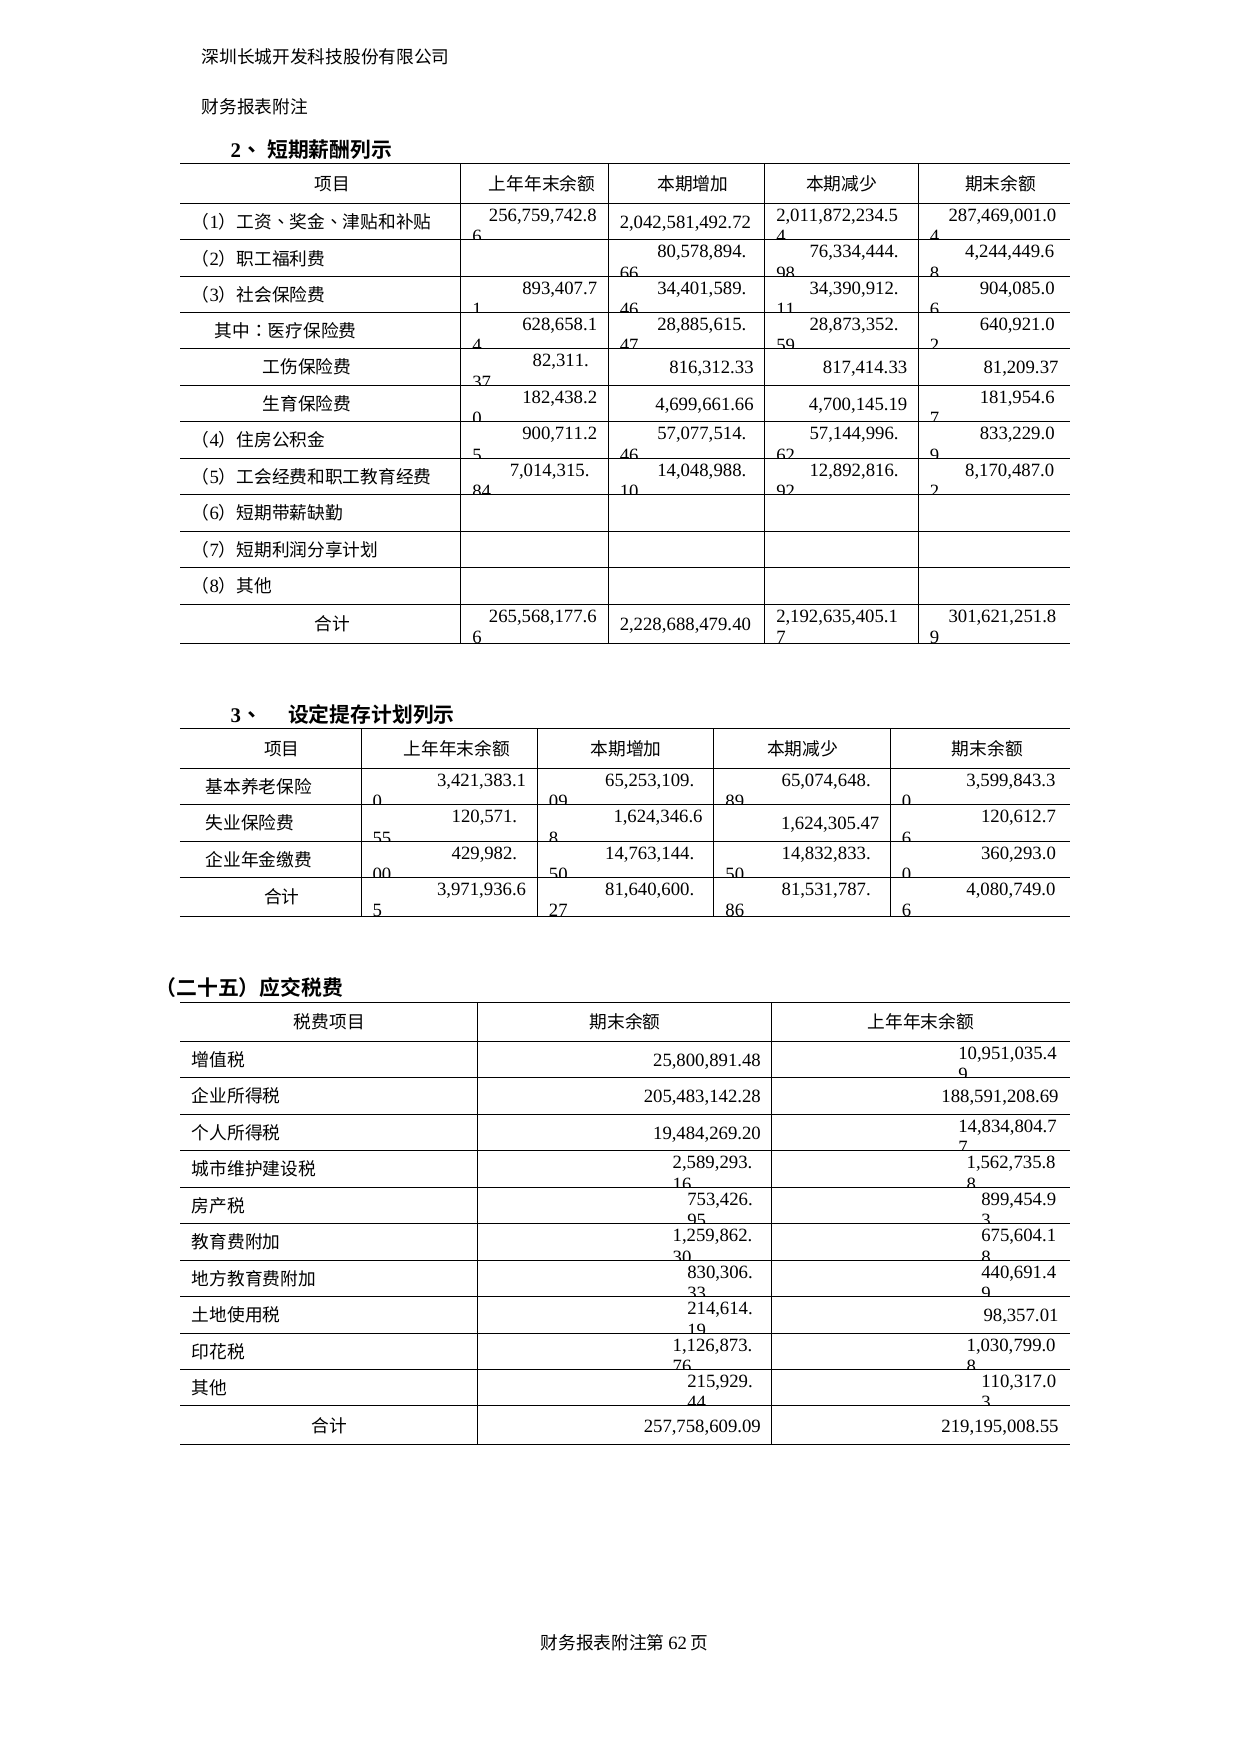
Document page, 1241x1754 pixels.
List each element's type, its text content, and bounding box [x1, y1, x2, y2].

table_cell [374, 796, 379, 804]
text 2、 短期薪酬列示 [141, 135, 1109, 163]
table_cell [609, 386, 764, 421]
text （二十五）应交税费 [141, 973, 1109, 1002]
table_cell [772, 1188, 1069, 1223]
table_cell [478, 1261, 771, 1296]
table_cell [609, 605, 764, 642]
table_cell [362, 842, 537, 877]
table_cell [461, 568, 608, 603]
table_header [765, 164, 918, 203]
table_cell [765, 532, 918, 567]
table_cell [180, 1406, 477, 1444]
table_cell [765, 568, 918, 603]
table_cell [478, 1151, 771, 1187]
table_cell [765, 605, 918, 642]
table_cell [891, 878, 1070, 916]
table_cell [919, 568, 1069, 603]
text 3、 设定提存计划列示 [141, 700, 241, 728]
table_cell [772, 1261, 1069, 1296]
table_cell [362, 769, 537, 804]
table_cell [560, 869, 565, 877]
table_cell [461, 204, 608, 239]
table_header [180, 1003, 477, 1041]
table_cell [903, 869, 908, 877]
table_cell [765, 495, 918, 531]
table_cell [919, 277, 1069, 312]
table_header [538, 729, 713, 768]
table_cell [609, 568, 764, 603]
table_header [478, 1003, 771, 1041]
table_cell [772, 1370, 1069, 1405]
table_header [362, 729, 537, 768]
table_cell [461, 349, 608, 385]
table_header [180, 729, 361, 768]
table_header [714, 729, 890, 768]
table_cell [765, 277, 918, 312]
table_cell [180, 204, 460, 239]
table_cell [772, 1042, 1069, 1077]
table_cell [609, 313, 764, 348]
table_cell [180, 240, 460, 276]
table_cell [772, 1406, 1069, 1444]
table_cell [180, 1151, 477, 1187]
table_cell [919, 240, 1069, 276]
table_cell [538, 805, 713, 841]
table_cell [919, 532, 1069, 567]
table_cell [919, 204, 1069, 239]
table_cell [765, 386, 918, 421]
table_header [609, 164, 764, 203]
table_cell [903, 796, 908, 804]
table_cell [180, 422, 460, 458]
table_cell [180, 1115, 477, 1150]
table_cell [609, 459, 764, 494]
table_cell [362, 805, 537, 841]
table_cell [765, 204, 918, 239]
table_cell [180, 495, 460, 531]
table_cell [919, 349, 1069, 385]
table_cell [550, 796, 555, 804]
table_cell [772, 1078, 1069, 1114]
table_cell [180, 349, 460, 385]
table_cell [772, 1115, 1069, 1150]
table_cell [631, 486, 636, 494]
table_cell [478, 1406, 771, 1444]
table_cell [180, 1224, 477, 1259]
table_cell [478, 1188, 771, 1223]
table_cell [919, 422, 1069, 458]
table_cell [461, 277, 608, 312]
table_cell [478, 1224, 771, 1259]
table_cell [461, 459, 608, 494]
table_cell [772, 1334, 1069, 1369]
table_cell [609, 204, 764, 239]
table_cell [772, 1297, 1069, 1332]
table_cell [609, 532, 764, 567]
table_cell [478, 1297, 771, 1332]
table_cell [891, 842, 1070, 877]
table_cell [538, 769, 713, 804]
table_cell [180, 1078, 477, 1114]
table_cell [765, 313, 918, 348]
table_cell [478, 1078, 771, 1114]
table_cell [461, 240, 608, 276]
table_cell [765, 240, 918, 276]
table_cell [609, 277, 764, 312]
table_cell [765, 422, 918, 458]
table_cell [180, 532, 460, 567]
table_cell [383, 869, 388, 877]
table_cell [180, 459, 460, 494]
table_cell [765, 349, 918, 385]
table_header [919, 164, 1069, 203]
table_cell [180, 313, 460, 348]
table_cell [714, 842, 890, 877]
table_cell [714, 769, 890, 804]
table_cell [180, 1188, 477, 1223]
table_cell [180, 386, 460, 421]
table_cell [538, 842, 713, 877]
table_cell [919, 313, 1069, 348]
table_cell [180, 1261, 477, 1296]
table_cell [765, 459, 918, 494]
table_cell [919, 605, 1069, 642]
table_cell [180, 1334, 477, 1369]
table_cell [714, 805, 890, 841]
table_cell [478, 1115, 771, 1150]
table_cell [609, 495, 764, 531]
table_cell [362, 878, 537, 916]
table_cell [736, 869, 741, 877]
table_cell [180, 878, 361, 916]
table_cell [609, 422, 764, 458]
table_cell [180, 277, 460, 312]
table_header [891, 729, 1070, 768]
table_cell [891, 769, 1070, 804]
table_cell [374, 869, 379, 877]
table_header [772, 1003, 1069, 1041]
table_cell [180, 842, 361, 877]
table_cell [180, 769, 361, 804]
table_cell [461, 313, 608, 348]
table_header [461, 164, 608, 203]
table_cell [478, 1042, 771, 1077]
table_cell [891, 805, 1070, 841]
text 3、 设定提存计划列示 [262, 700, 1109, 728]
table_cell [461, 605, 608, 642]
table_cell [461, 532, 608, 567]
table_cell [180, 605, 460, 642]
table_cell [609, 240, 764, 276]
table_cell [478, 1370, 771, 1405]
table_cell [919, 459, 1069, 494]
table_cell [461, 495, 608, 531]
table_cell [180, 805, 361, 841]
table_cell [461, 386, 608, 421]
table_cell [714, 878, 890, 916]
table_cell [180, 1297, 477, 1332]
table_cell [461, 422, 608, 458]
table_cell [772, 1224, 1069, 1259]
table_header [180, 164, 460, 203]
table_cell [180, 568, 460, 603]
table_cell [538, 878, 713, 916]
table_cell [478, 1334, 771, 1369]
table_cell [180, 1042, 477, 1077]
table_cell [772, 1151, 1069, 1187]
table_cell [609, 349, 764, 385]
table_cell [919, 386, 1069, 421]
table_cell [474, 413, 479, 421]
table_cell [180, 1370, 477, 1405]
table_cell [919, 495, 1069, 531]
